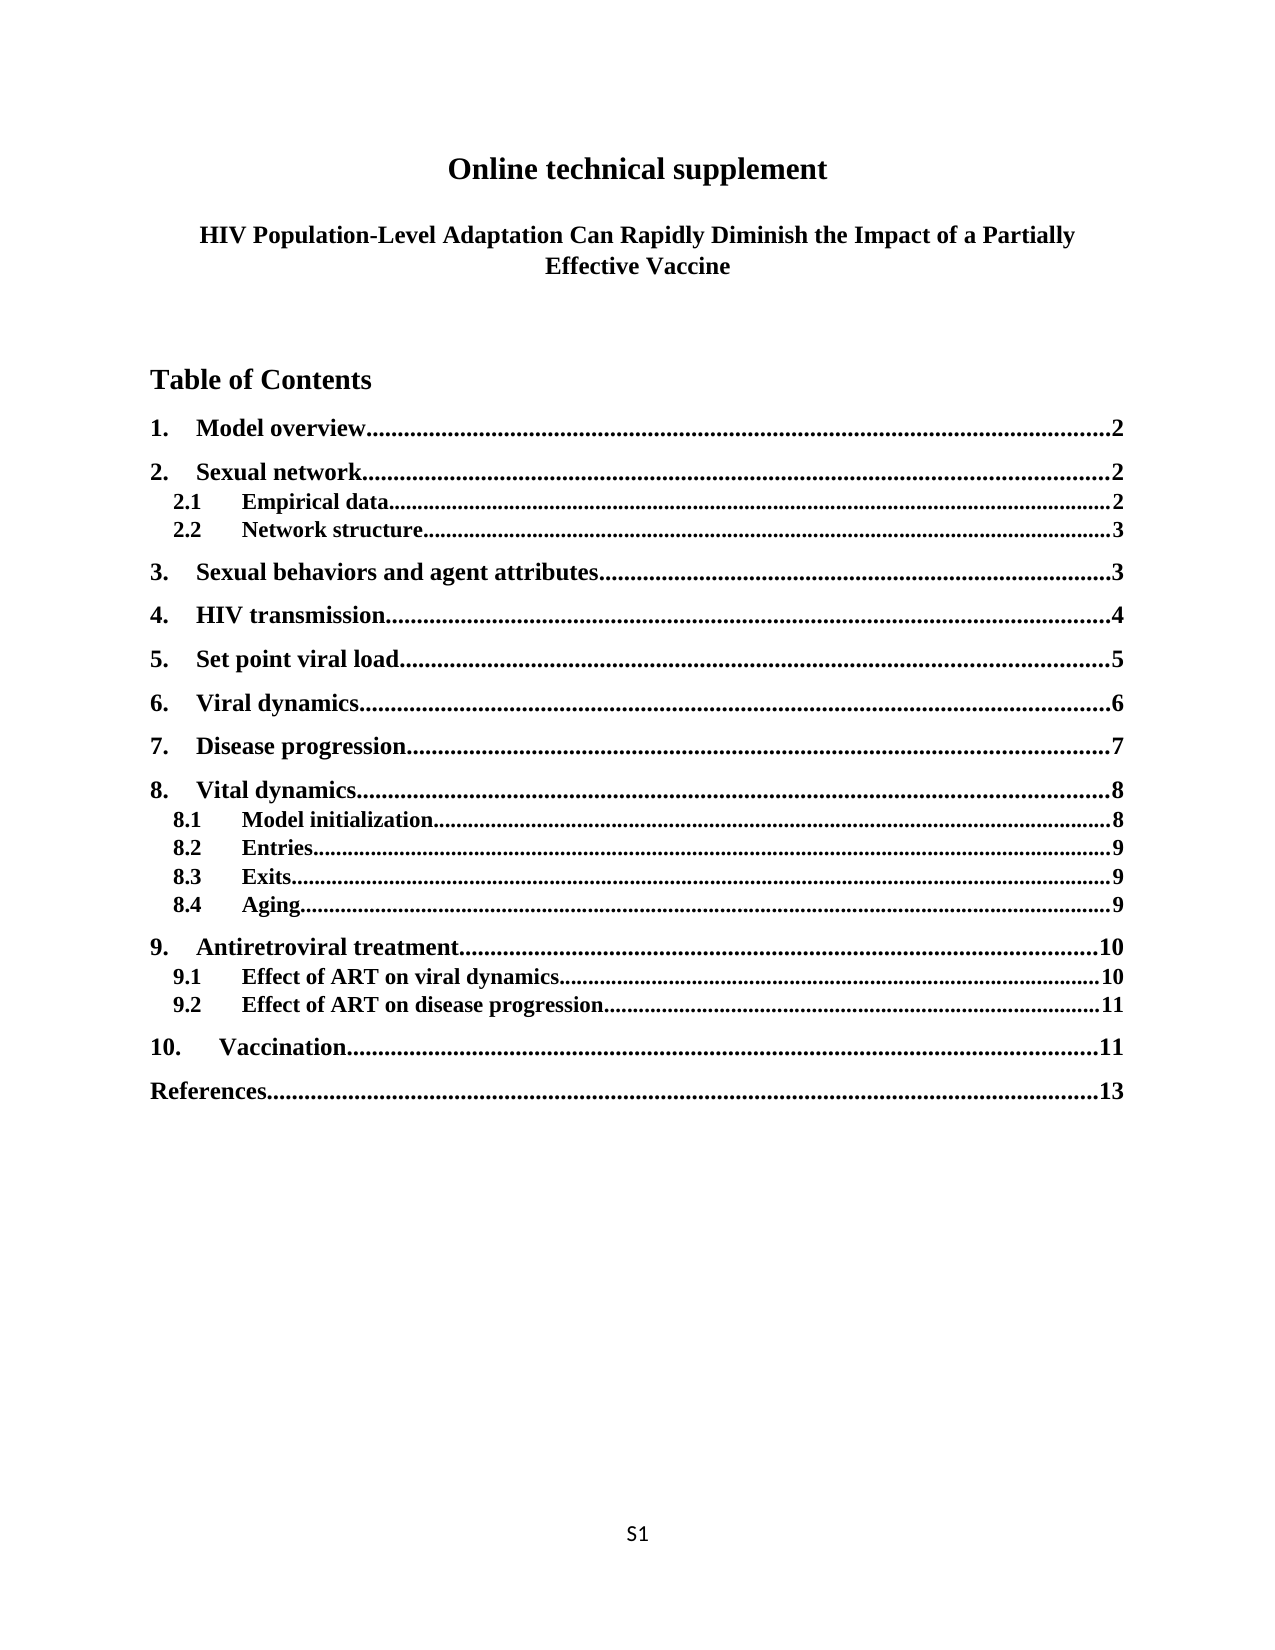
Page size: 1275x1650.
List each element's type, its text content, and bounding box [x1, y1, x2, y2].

text Online technical supplement [150, 150, 1125, 186]
text HIV Population-Level Adaptation Can Rapidly Diminish the Impact of a Partially Effective Vaccine [150, 220, 1125, 279]
